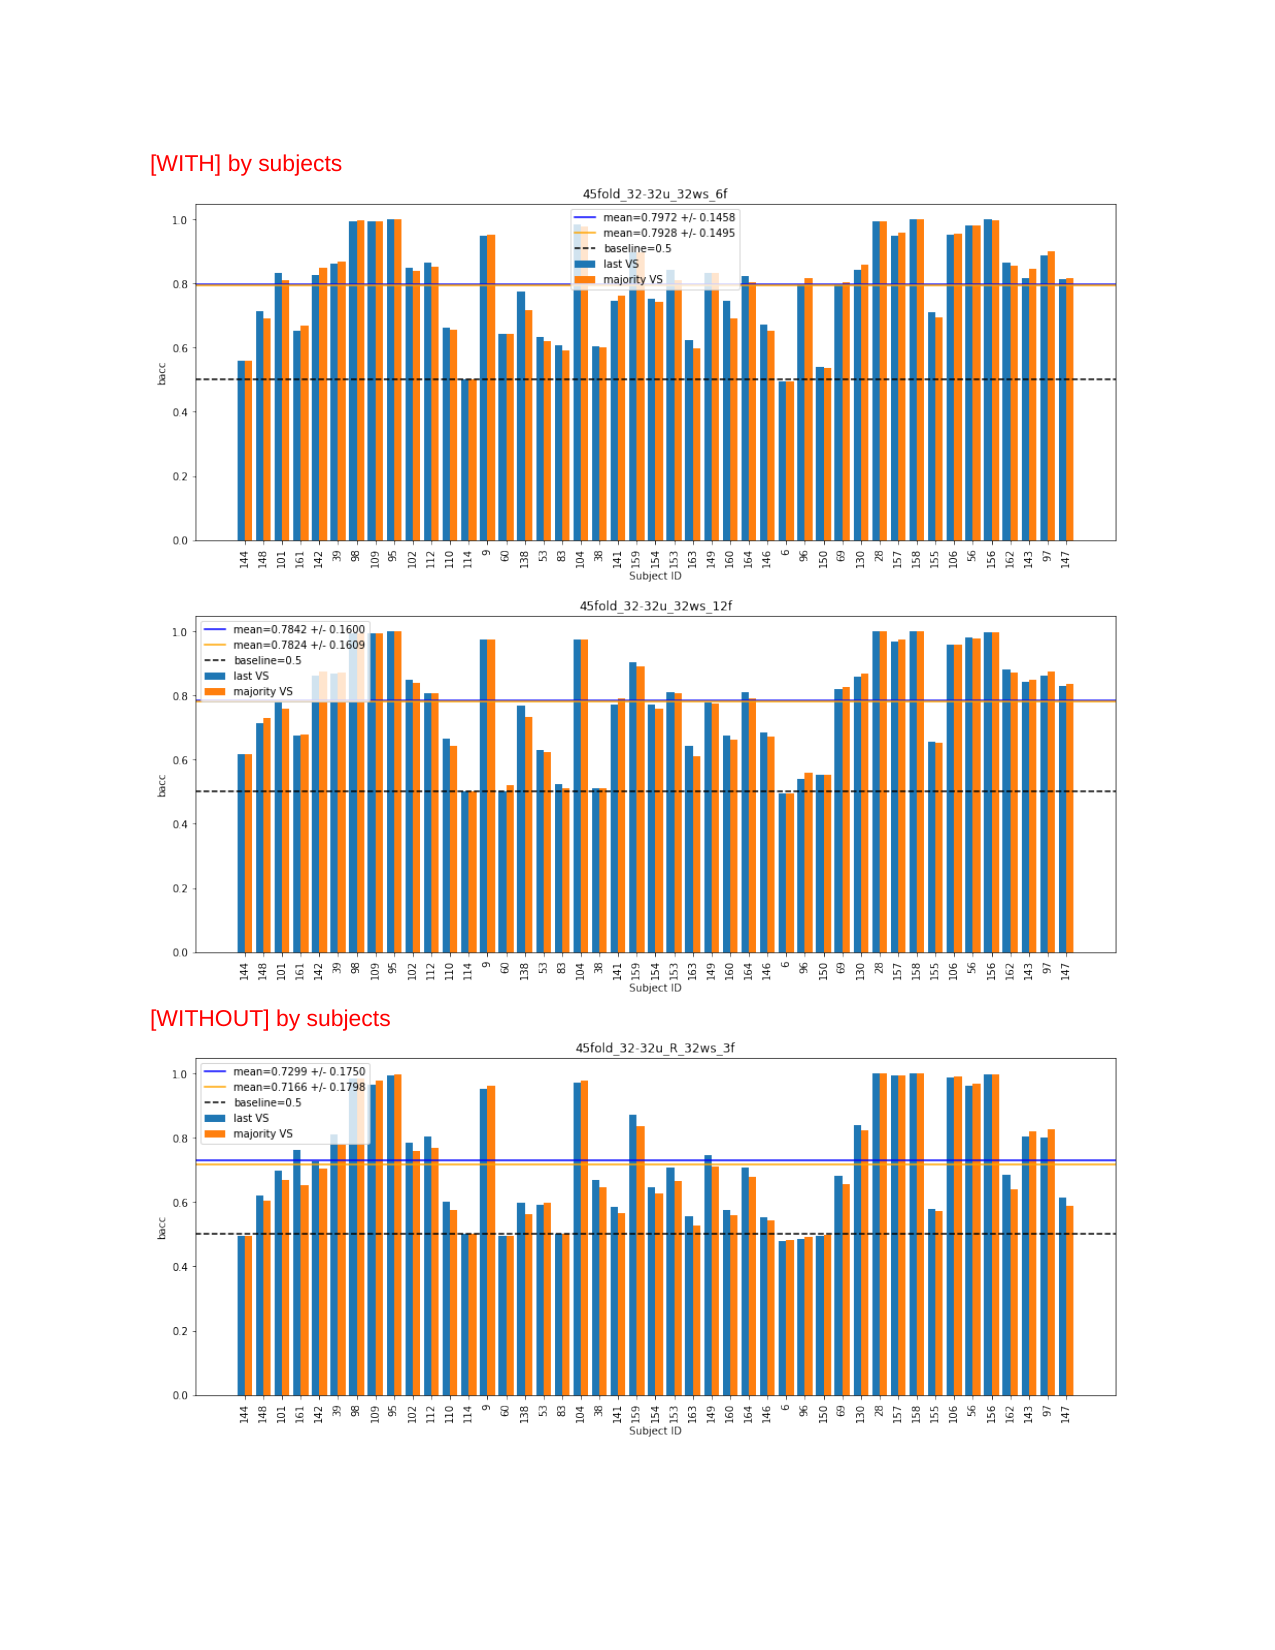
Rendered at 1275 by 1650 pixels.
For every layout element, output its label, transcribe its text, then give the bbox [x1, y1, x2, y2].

picture [150, 1034, 1125, 1444]
picture [150, 592, 1125, 1001]
text [WITHOUT] by subjects [150, 1004, 1125, 1034]
picture [150, 180, 1125, 589]
text [WITH] by subjects [150, 150, 1125, 180]
